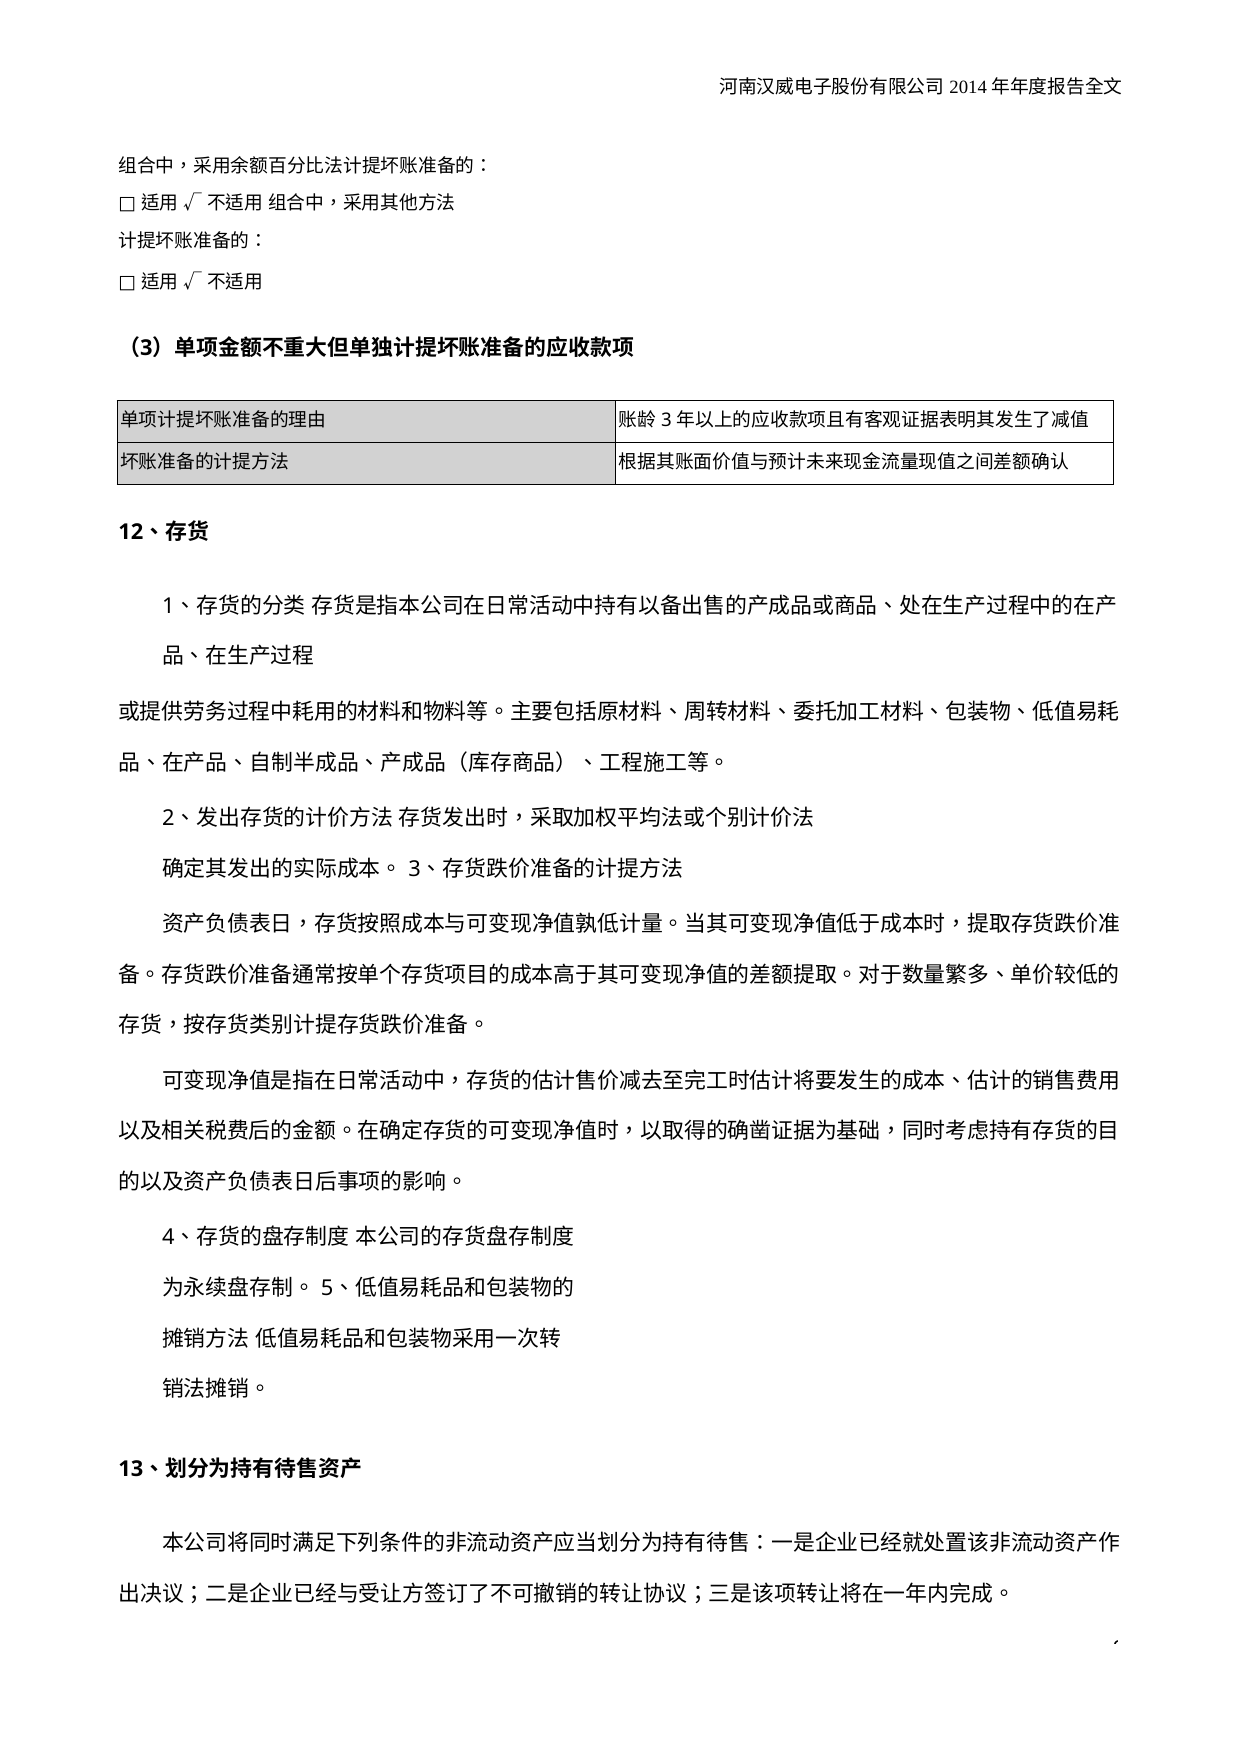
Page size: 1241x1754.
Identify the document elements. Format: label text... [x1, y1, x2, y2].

text 或提供劳务过程中耗用的材料和物料等。主要包括原材料、周转材料、委托加工材料、包装物、低值易耗 品、在产品、自制半成品、产成品（库存商品）、工程施工等。 [118, 696, 1138, 776]
text □ 适用 √ 不适用 组合中，采用其他方法计提坏账准备的： [118, 189, 458, 253]
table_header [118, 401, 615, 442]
subtitle 13、划分为持有待售资产 [118, 1453, 1138, 1483]
text 1、存货的分类 存货是指本公司在日常活动中持有以备出售的产成品或商品、处在生产过程中的在产品、在生产过程 [162, 590, 1138, 670]
text □ 适用 √ 不适用 [118, 269, 1138, 294]
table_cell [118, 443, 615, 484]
text 4、存货的盘存制度 本公司的存货盘存制度为永续盘存制。 5、低值易耗品和包装物的摊销方法 低值易耗品和包装物采用一次转销法摊销。 [162, 1221, 579, 1403]
subtitle 12、存货 [118, 516, 1138, 546]
text 资产负债表日，存货按照成本与可变现净值孰低计量。当其可变现净值低于成本时，提取存货跌价准 备。存货跌价准备通常按单个存货项目的成本高于其可变现净值的差额提取。对于数量繁多、单价较低的 存货，按存货类别计提存货跌价准备。 [118, 908, 1122, 1039]
text 本公司将同时满足下列条件的非流动资产应当划分为持有待售：一是企业已经就处置该非流动资产作 出决议；二是企业已经与受让方签订了不可撤销的转让协议；三是该项转让将在一年内完成。 [118, 1527, 1122, 1608]
text 可变现净值是指在日常活动中，存货的估计售价减去至完工时估计将要发生的成本、估计的销售费用 以及相关税费后的金额。在确定存货的可变现净值时，以取得的确凿证据为基础，同时考虑持有存货的目 的以及资产负债表日后事项的影响。 [118, 1065, 1122, 1196]
text 组合中，采用余额百分比法计提坏账准备的： [118, 152, 1138, 177]
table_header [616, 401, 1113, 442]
subtitle （3）单项金额不重大但单独计提坏账准备的应收款项 [118, 332, 1138, 362]
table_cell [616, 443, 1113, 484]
text 2、发出存货的计价方法 存货发出时，采取加权平均法或个别计价法确定其发出的实际成本。 3、存货跌价准备的计提方法 [162, 802, 820, 882]
